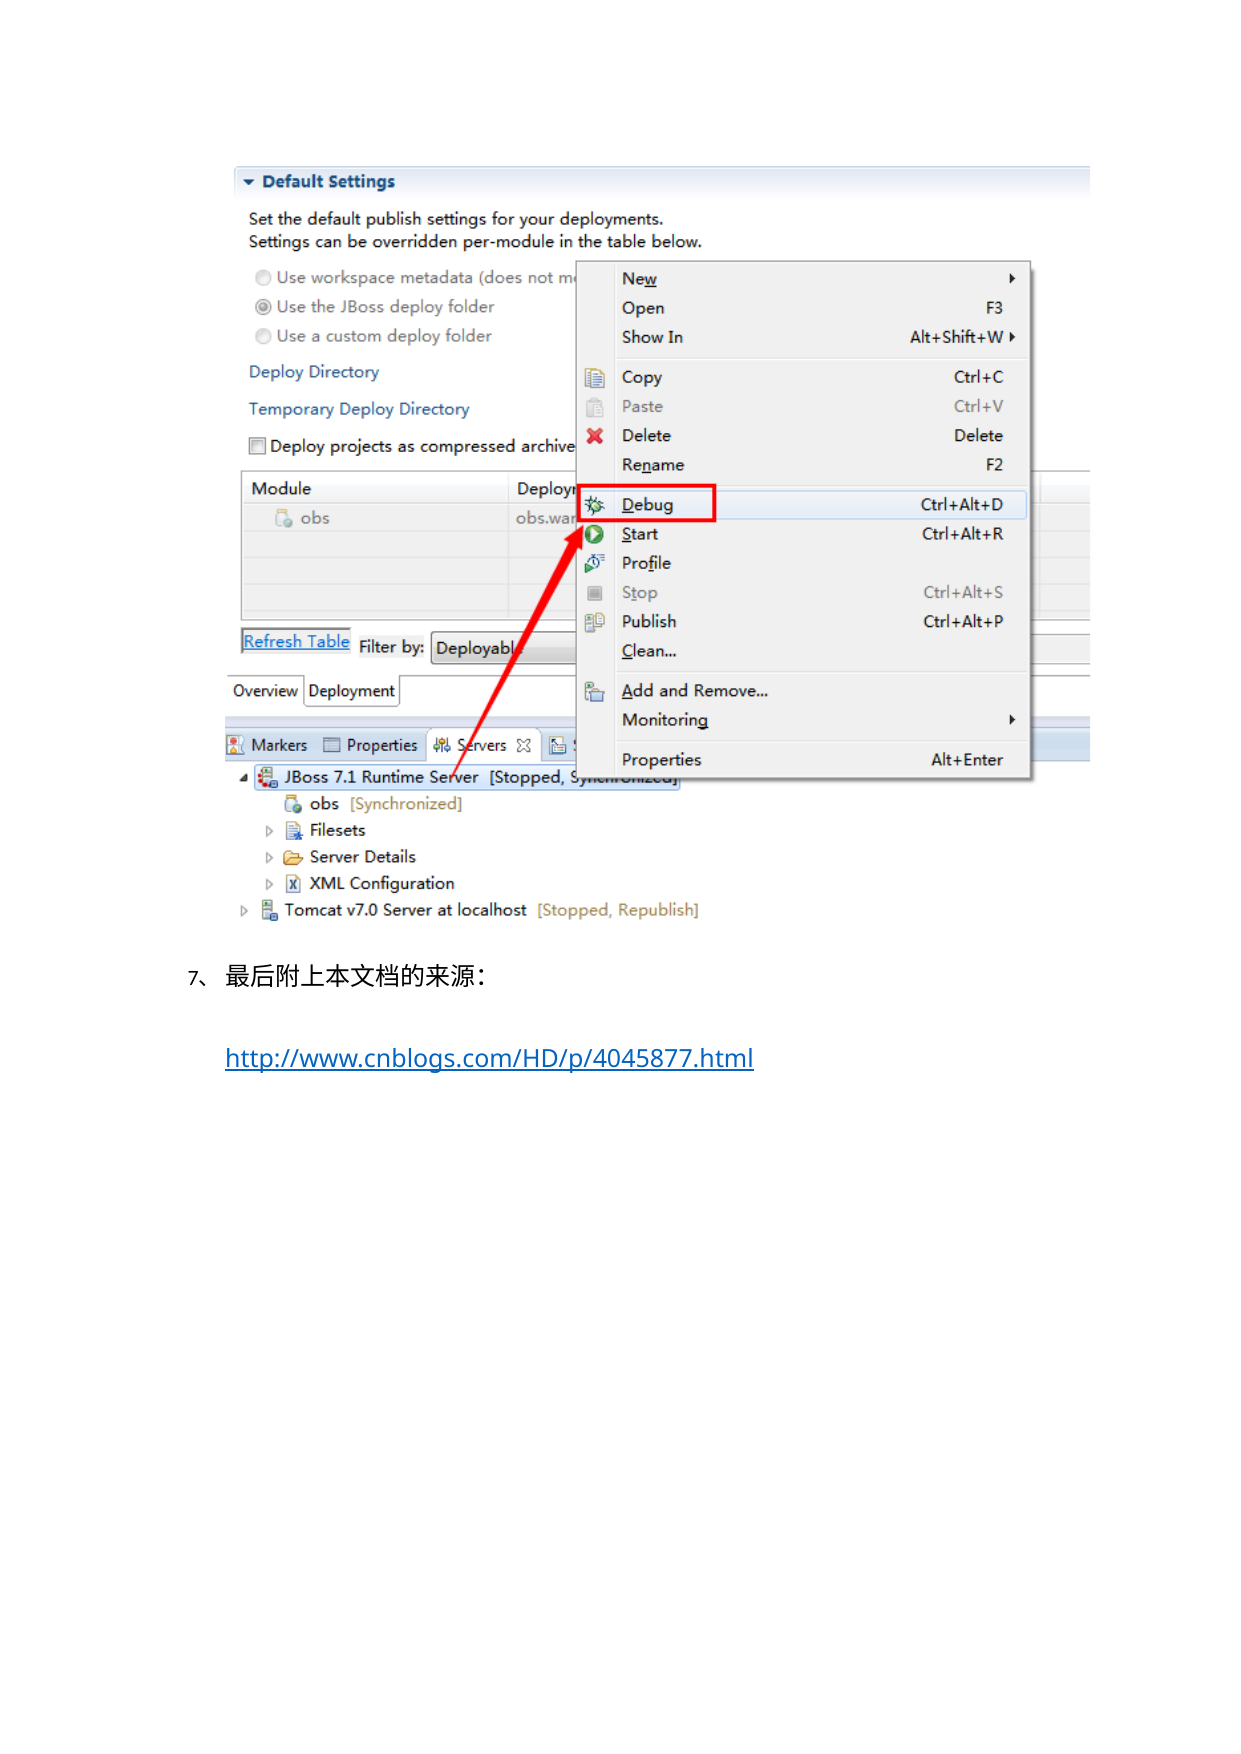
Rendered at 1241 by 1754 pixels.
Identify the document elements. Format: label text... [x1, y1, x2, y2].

list http://www.cnblogs.com/HD/p/4045877.html [225, 1025, 1053, 1090]
picture [225, 162, 1091, 933]
list 最后附上本文档的来源： [187, 942, 1053, 1007]
